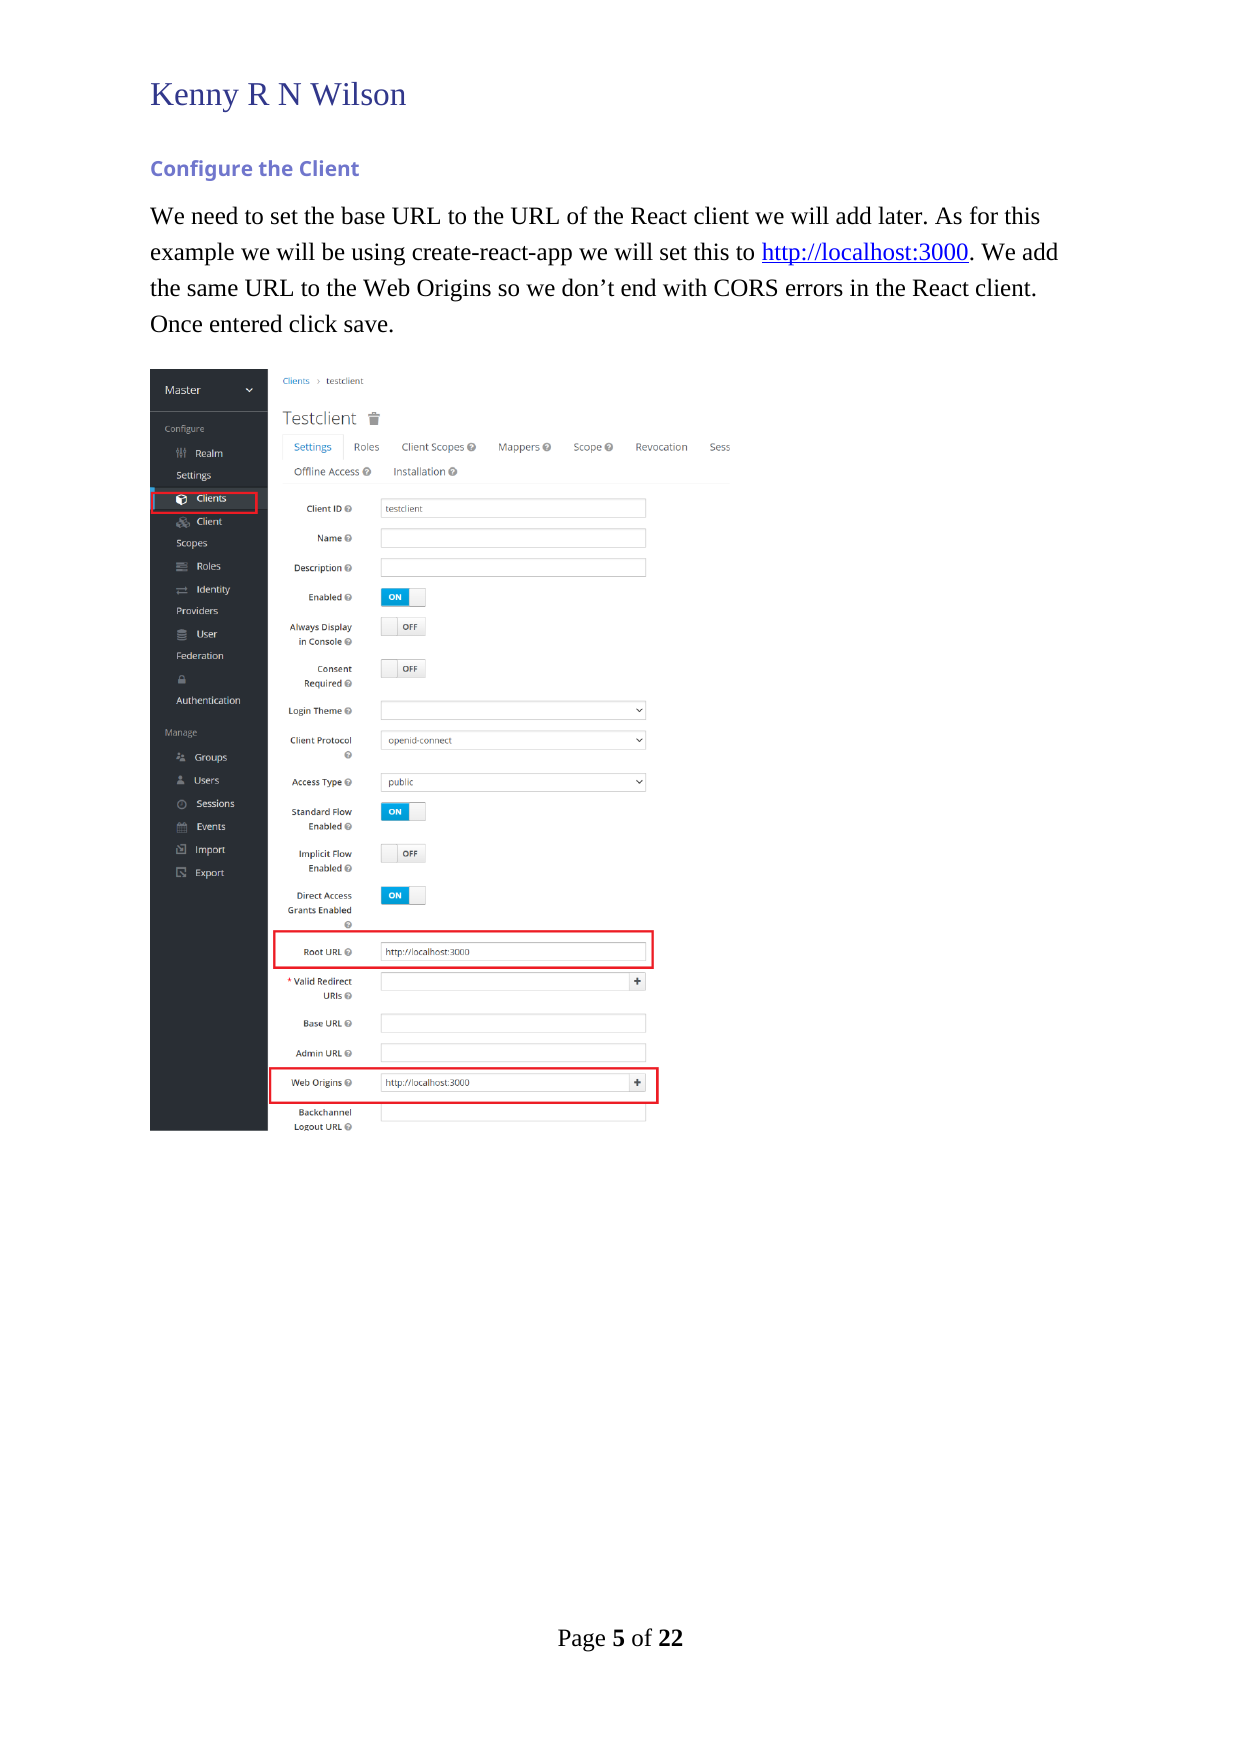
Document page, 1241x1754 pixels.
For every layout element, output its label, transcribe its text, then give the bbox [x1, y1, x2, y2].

subtitle Configure the Client [150, 154, 1090, 183]
text We need to set the base URL to the URL of the React client we will add later. As for this example we will be using create-react-app we will set this to http://localhost:3000. We add the same URL to the Web Origins so we don’t end with CORS errors in the React client. Once entered click save. [150, 201, 1090, 337]
picture [150, 369, 730, 1133]
